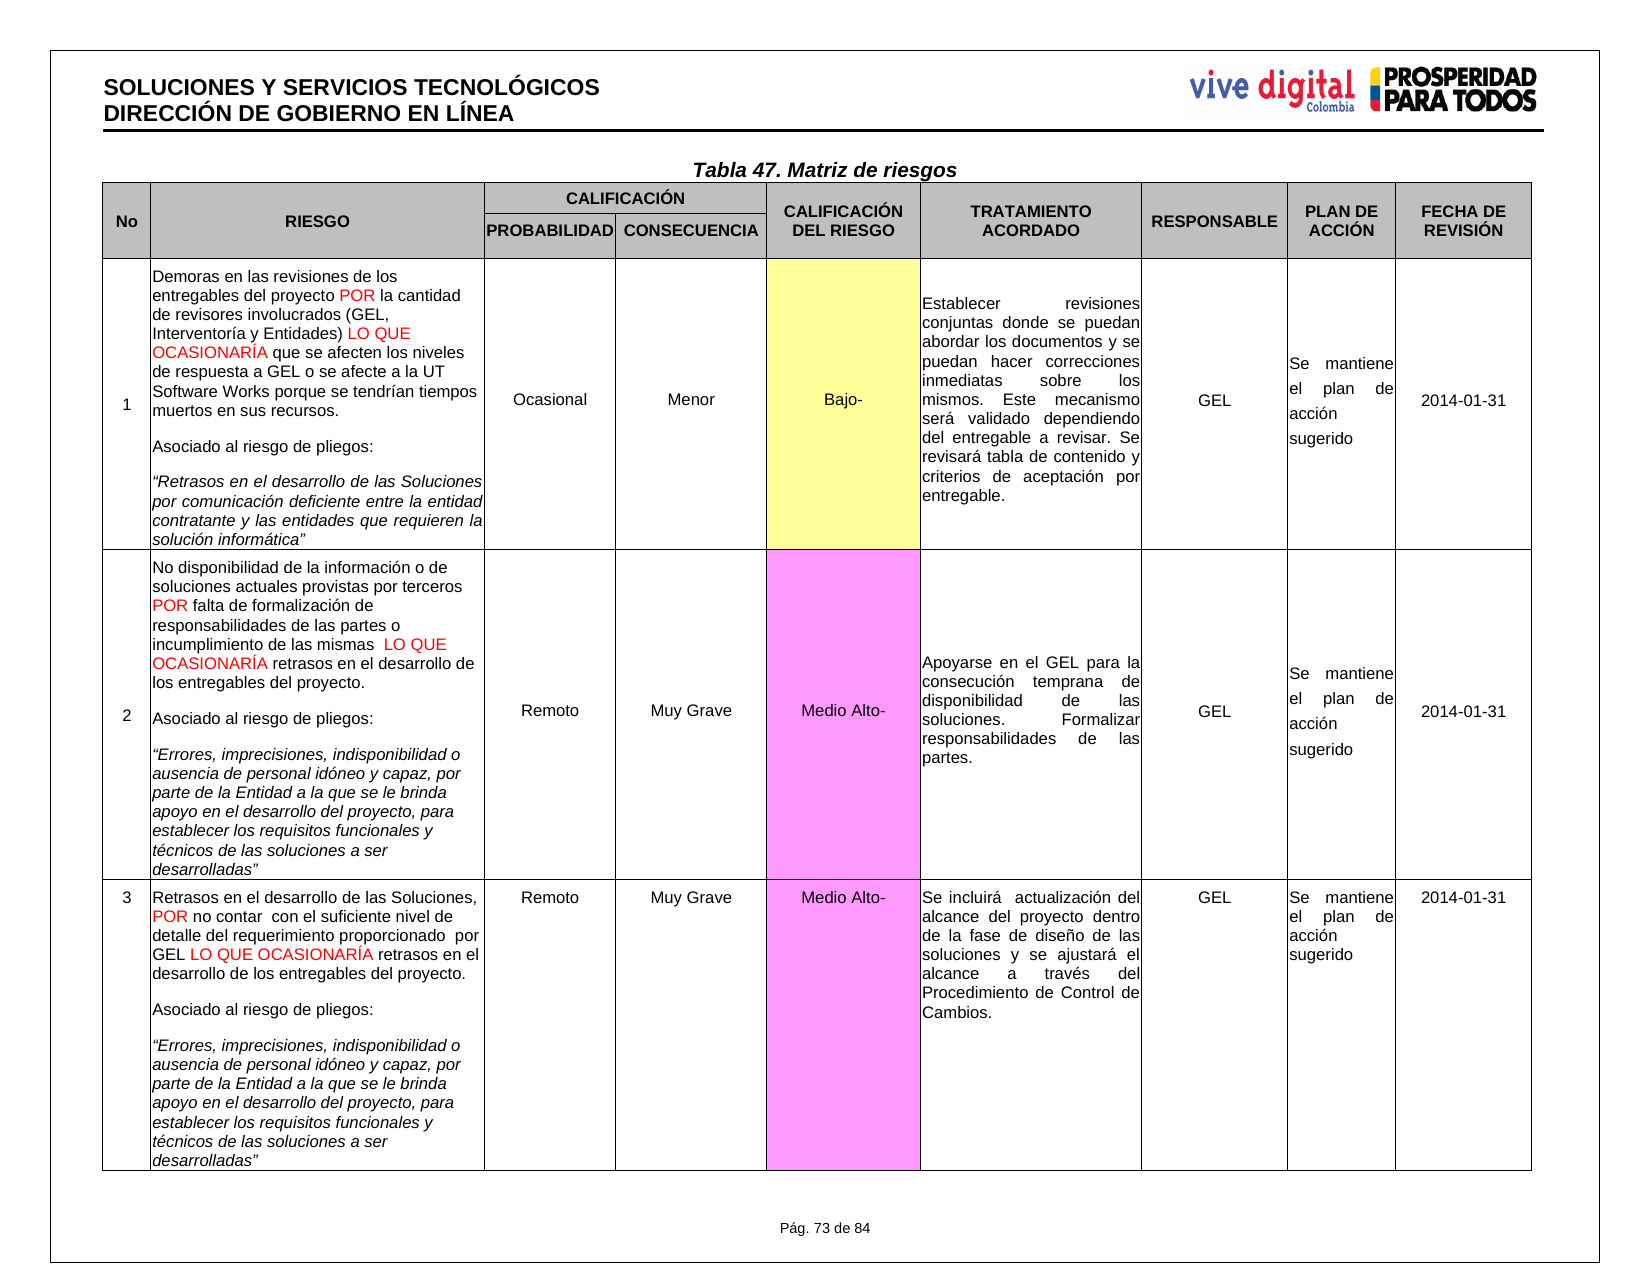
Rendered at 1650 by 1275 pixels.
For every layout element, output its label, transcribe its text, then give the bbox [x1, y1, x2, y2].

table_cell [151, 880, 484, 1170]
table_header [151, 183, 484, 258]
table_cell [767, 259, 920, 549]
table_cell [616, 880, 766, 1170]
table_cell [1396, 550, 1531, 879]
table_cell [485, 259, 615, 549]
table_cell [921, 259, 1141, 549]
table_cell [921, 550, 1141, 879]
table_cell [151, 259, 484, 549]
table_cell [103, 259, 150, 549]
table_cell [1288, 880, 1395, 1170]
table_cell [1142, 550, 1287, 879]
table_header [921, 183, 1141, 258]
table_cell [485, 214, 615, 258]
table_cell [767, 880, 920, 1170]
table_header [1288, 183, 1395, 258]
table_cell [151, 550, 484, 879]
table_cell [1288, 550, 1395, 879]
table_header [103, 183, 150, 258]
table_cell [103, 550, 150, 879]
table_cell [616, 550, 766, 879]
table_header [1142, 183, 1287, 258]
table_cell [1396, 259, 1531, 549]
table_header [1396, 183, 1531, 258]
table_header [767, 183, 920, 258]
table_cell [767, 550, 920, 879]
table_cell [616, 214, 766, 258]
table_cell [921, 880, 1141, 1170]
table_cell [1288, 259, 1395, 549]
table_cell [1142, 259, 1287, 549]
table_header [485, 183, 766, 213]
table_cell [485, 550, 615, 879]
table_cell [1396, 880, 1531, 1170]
text Tabla 47. Matriz de riesgos [103, 158, 1547, 182]
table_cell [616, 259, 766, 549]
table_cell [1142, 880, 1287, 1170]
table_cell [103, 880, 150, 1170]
picture [1184, 61, 1544, 120]
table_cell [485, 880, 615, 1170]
